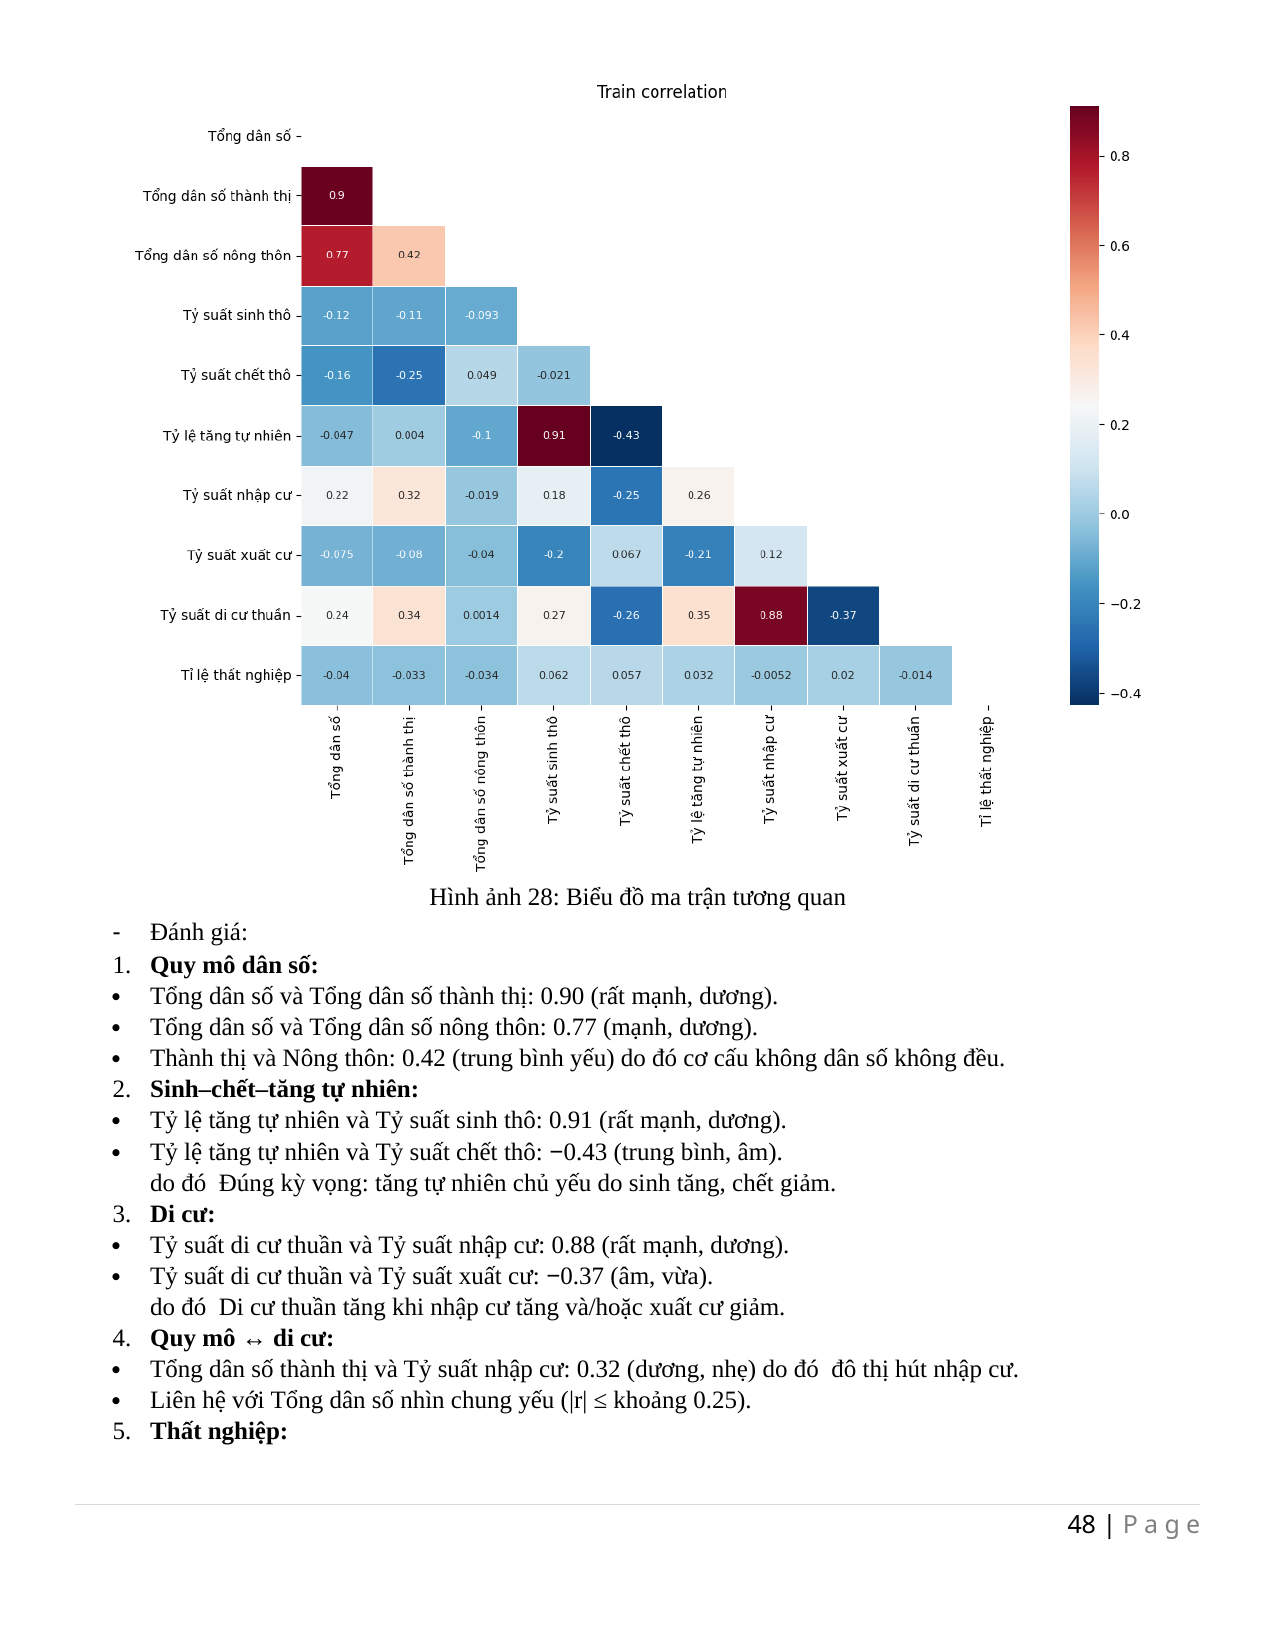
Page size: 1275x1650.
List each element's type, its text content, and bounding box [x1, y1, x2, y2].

list Thành thị và Nông thôn: 0.42 (trung bình yếu) do đó cơ cấu không dân số không đều. [112, 1043, 1200, 1072]
list Tổng dân số thành thị và Tỷ suất nhập cư: 0.32 (dương, nhẹ) do đó đô thị hút nhập cư. [112, 1354, 1200, 1383]
list Tỷ lệ tăng tự nhiên và Tỷ suất chết thô: −0.43 (trung bình, âm). do đó Đúng kỳ vọng: tăng tự nhiên chủ yếu do sinh tăng, chết giảm. [112, 1137, 1200, 1196]
list Tổng dân số và Tổng dân số thành thị: 0.90 (rất mạnh, dương). [112, 981, 1200, 1010]
picture [125, 75, 1150, 880]
list Đánh giá: [112, 913, 1200, 948]
list Tỷ suất di cư thuần và Tỷ suất nhập cư: 0.88 (rất mạnh, dương). [112, 1230, 1200, 1258]
list Di cư: [112, 1199, 1200, 1227]
list Tỷ suất di cư thuần và Tỷ suất xuất cư: −0.37 (âm, vừa). do đó Di cư thuần tăng khi nhập cư tăng và/hoặc xuất cư giảm. [112, 1261, 1200, 1321]
list Quy mô ↔ di cư: [112, 1323, 1200, 1352]
list Quy mô dân số: [112, 950, 1200, 979]
list Tổng dân số và Tổng dân số nông thôn: 0.77 (mạnh, dương). [112, 1012, 1200, 1041]
list Sinh–chết–tăng tự nhiên: [112, 1074, 1200, 1103]
list Tỷ lệ tăng tự nhiên và Tỷ suất sinh thô: 0.91 (rất mạnh, dương). [112, 1106, 1200, 1134]
text Hình ảnh 28: Biểu đồ ma trận tương quan [75, 882, 1200, 911]
list Thất nghiệp: [112, 1416, 1200, 1445]
list Liên hệ với Tổng dân số nhìn chung yếu (|r| ≤ khoảng 0.25). [112, 1385, 1200, 1414]
